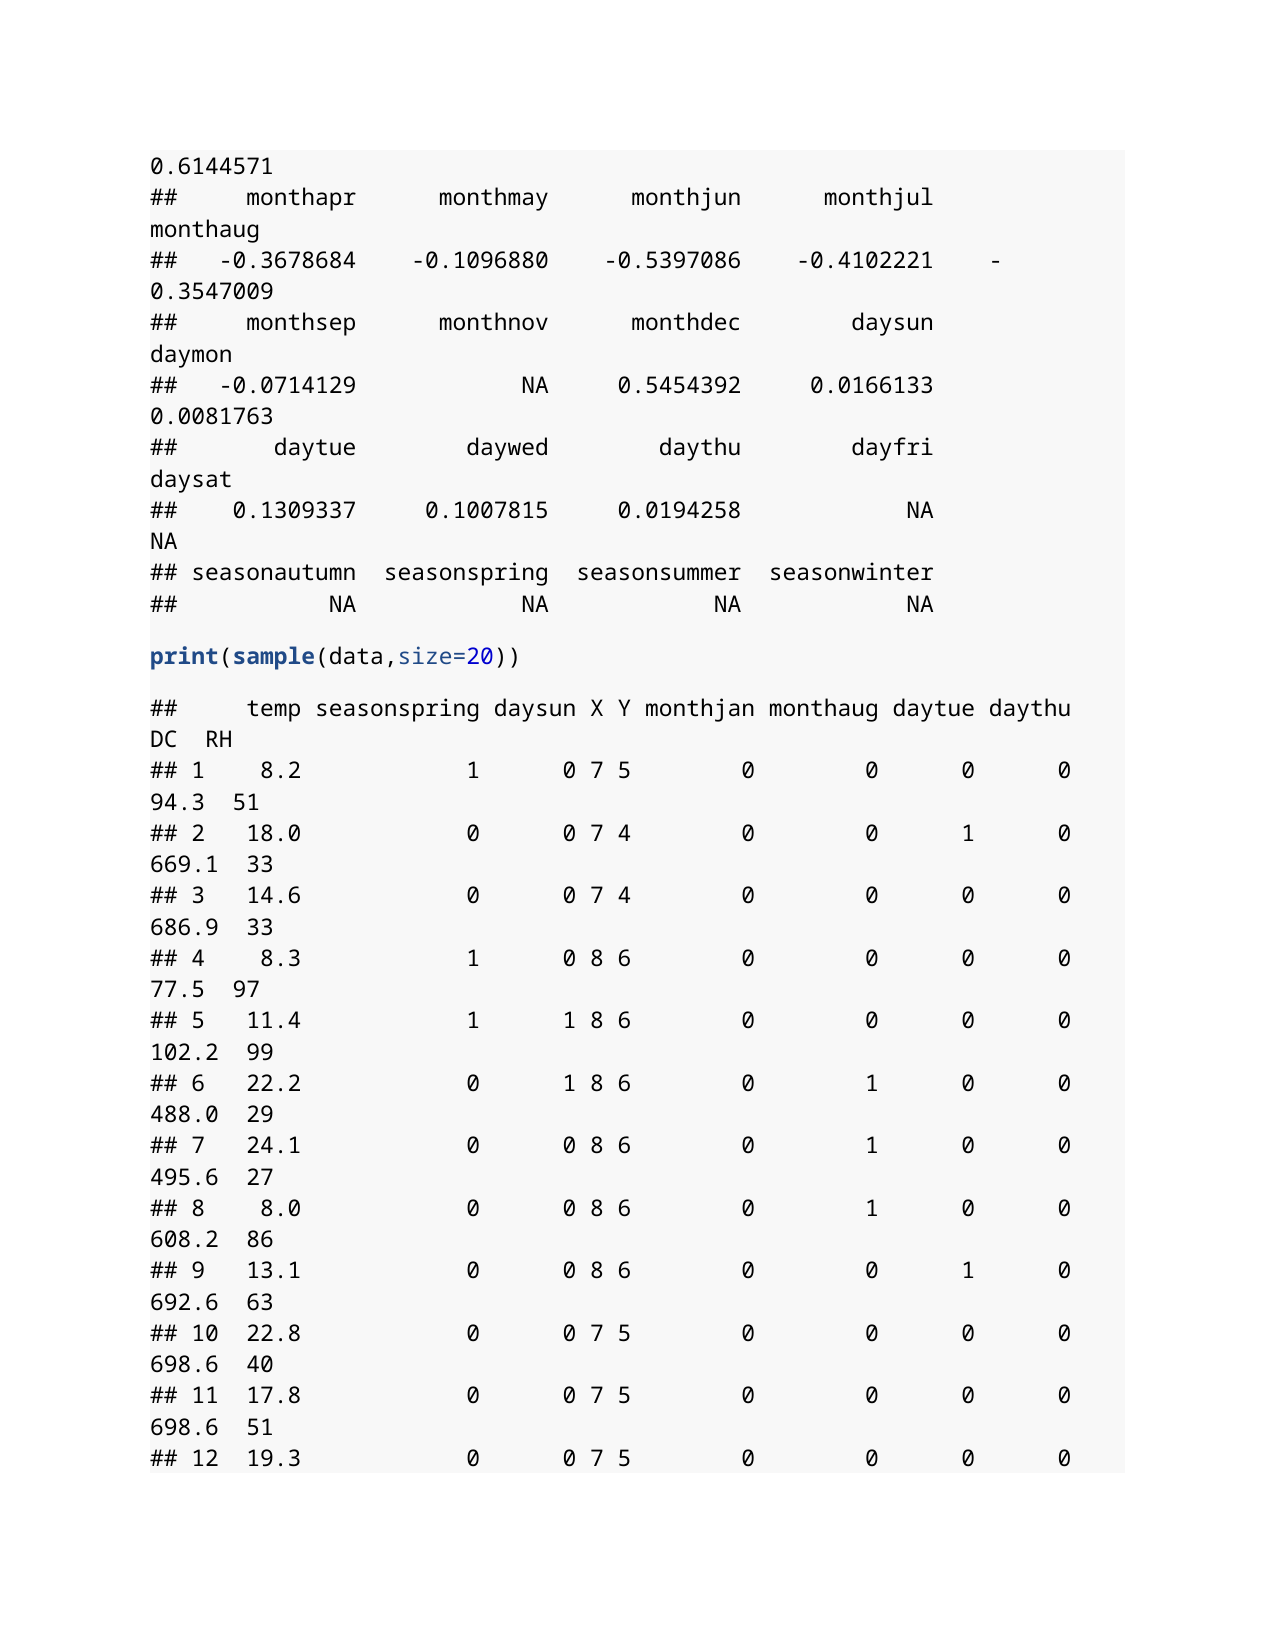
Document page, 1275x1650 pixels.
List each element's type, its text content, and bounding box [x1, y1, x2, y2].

text print(sample(data,size=20)) [150, 639, 1125, 671]
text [150, 150, 1125, 619]
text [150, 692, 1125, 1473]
